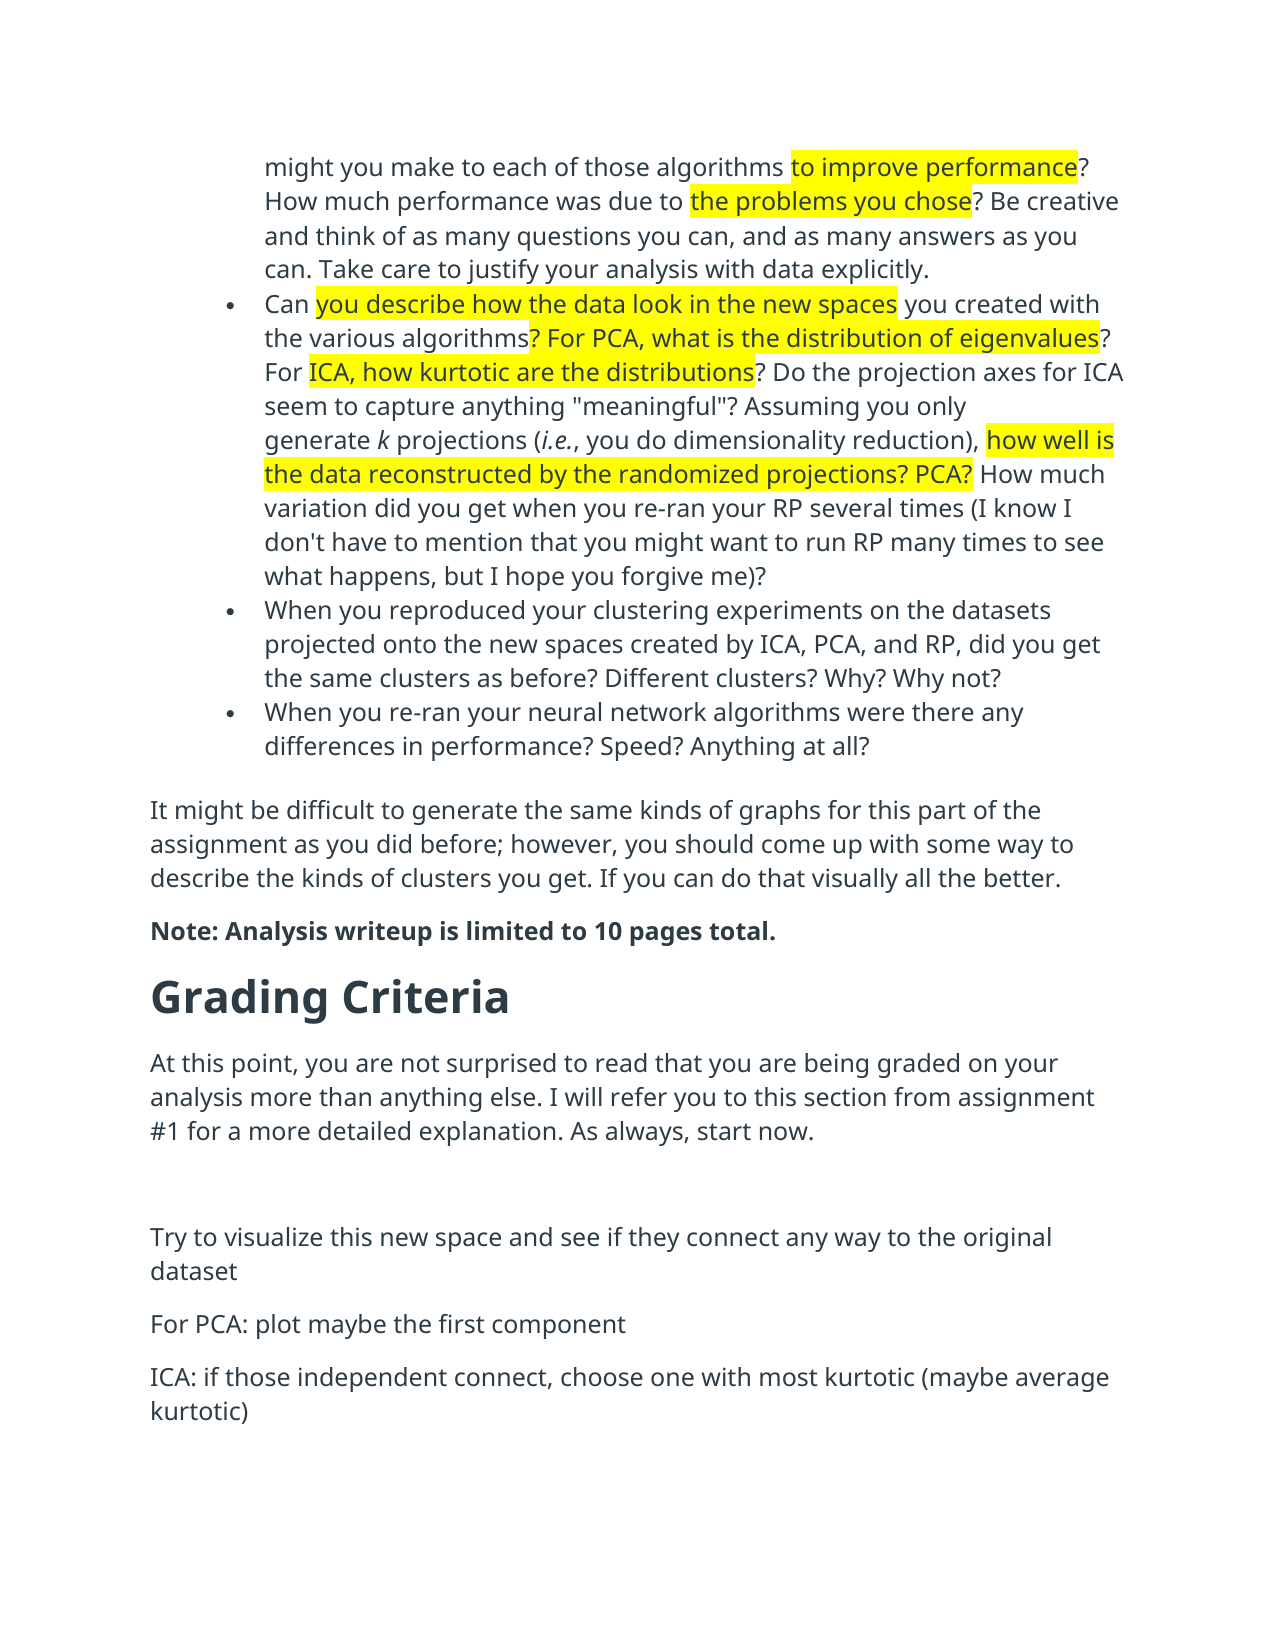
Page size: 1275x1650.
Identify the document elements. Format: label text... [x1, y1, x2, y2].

text Grading Criteria [150, 966, 1125, 1027]
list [227, 150, 1125, 286]
text Try to visualize this new space and see if they connect any way to the original dataset [150, 1219, 1125, 1288]
list When you re-ran your neural network algorithms were there any differences in performance? Speed? Anything at all? [227, 695, 1125, 763]
text ICA: if those independent connect, choose one with most kurtotic (maybe average kurtotic) [150, 1359, 1125, 1427]
list When you reproduced your clustering experiments on the datasets projected onto the new spaces created by ICA, PCA, and RP, did you get the same clusters as before? Different clusters? Why? Why not? [227, 593, 1125, 695]
list Can you describe how the data look in the new spaces you created with the various algorithms? For PCA, what is the distribution of eigenvalues? For ICA, how kurtotic are the distributions? Do the projection axes for ICA seem to capture anything "meaningful"? Assuming you only generate k projections (i.e., you do dimensionality reduction), how well is the data reconstructed by the randomized projections? PCA? How much variation did you get when you re-ran your RP several times (I know I don't have to mention that you might want to run RP many times to see what happens, but I hope you forgive me)? [227, 286, 1125, 593]
text Note: Analysis writeup is limited to 10 pages total. [150, 913, 1125, 947]
text For PCA: plot maybe the first component [150, 1306, 1125, 1341]
text At this point, you are not surprised to read that you are being graded on your analysis more than anything else. I will refer you to this section from assignment #1 for a more detailed explanation. As always, start now. [150, 1046, 1125, 1148]
text It might be difficult to generate the same kinds of graphs for this part of the assignment as you did before; however, you should come up with some way to describe the kinds of clusters you get. If you can do that visually all the better. [150, 792, 1125, 894]
